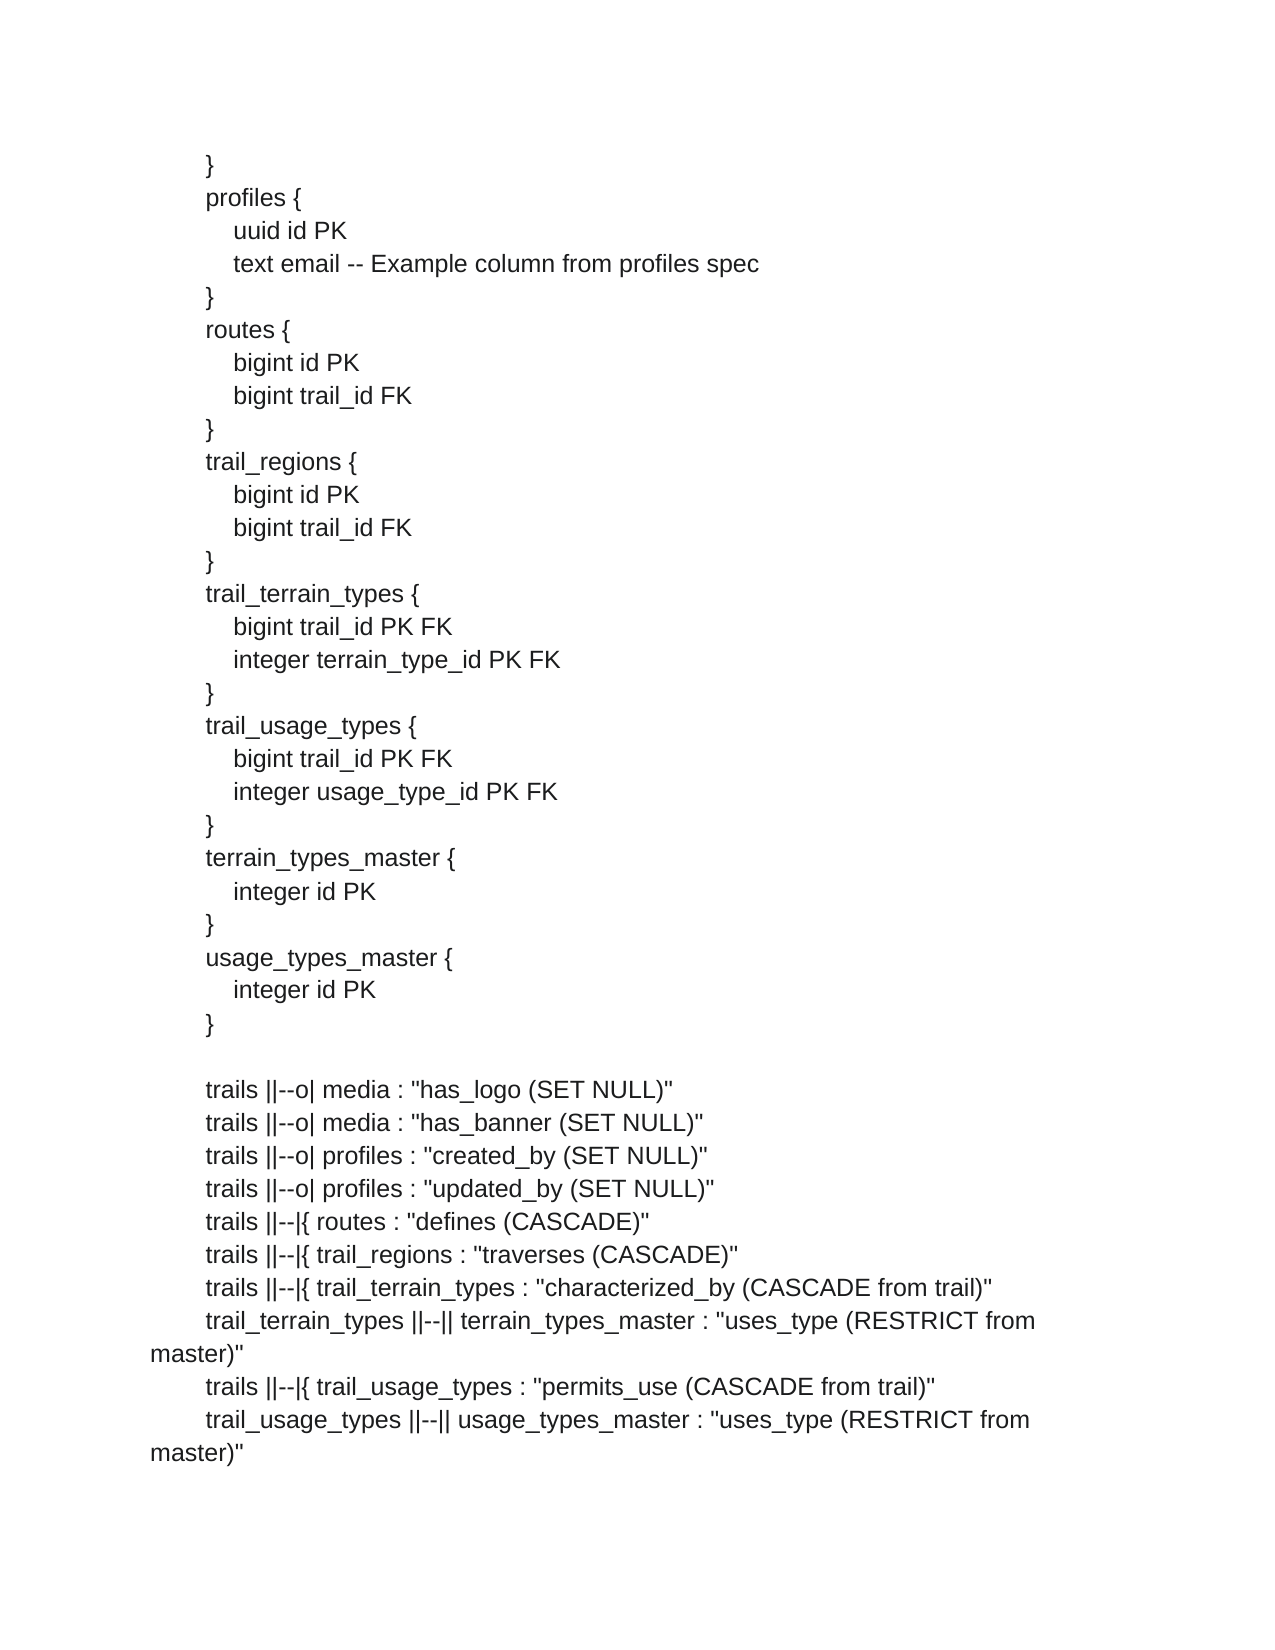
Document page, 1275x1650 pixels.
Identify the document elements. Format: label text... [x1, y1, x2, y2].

text trail_terrain_types { [150, 579, 1125, 608]
text trails ||--o| media : "has_banner (SET NULL)" [150, 1108, 1125, 1136]
text } [150, 909, 1125, 938]
text usage_types_master { [150, 942, 1125, 971]
text bigint id PK [150, 348, 1125, 377]
text text email -- Example column from profiles spec [150, 249, 1125, 278]
text trails ||--o| media : "has_logo (SET NULL)" [150, 1074, 1125, 1103]
text terrain_types_master { [150, 843, 1125, 872]
text bigint trail_id PK FK [150, 744, 1125, 773]
text trails ||--|{ trail_usage_types : "permits_use (CASCADE from trail)" [150, 1372, 1125, 1401]
text trail_regions { [150, 447, 1125, 476]
text trails ||--|{ trail_regions : "traverses (CASCADE)" [150, 1240, 1125, 1268]
text trail_usage_types { [150, 711, 1125, 740]
text trail_usage_types ||--|| usage_types_master : "uses_type (RESTRICT from master)" [150, 1405, 1125, 1467]
text } [150, 414, 1125, 443]
text } [150, 546, 1125, 575]
text } [150, 678, 1125, 707]
text integer usage_type_id PK FK [150, 777, 1125, 806]
text integer terrain_type_id PK FK [150, 645, 1125, 674]
text bigint id PK [150, 480, 1125, 509]
text routes { [150, 315, 1125, 344]
text integer id PK [150, 876, 1125, 905]
text } [150, 150, 1125, 179]
text trail_terrain_types ||--|| terrain_types_master : "uses_type (RESTRICT from master)" [150, 1306, 1125, 1367]
text bigint trail_id FK [150, 513, 1125, 542]
text uuid id PK [150, 216, 1125, 245]
text } [150, 810, 1125, 839]
text bigint trail_id FK [150, 381, 1125, 410]
text profiles { [150, 183, 1125, 212]
text integer id PK [150, 976, 1125, 1004]
text trails ||--|{ routes : "defines (CASCADE)" [150, 1207, 1125, 1235]
text trails ||--o| profiles : "updated_by (SET NULL)" [150, 1174, 1125, 1202]
text trails ||--|{ trail_terrain_types : "characterized_by (CASCADE from trail)" [150, 1273, 1125, 1301]
text } [150, 282, 1125, 311]
text trails ||--o| profiles : "created_by (SET NULL)" [150, 1141, 1125, 1169]
text } [150, 1008, 1125, 1037]
text bigint trail_id PK FK [150, 612, 1125, 641]
